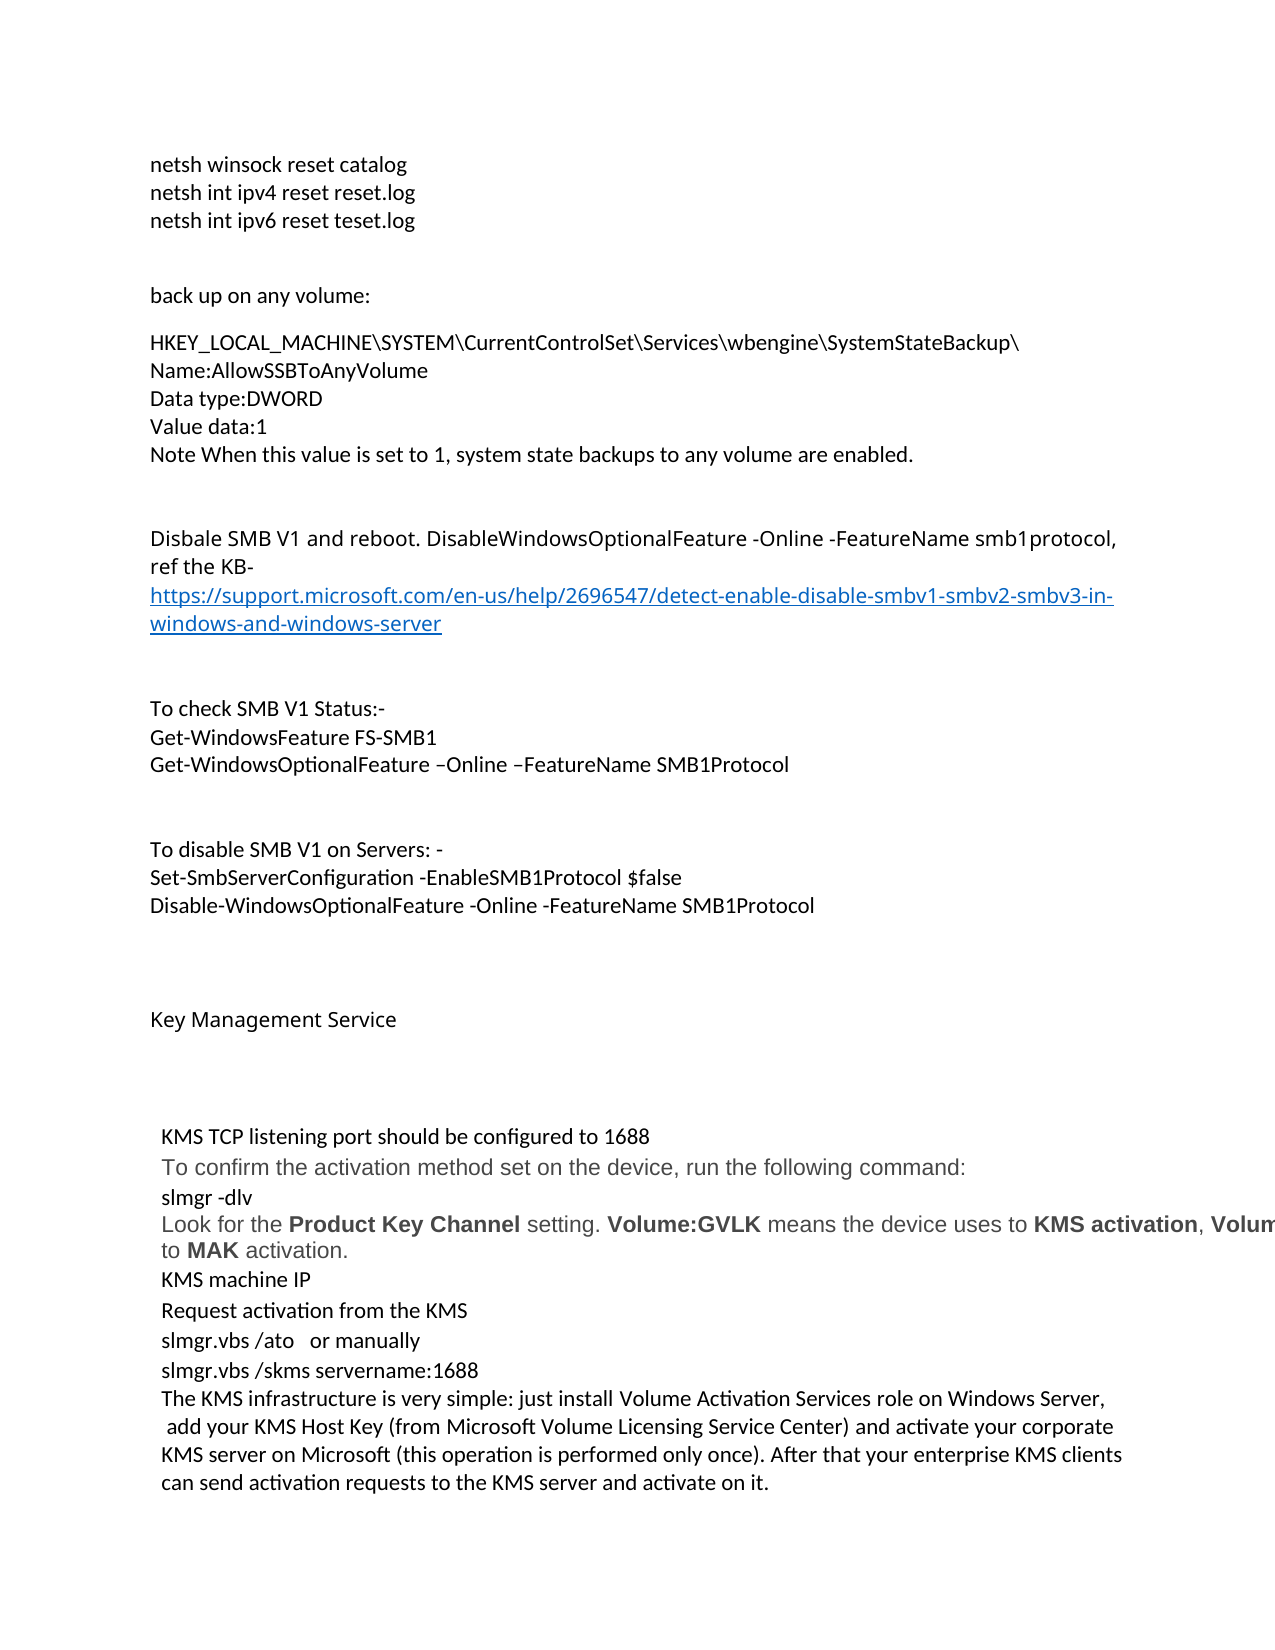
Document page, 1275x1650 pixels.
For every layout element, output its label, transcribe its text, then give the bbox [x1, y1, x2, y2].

table_cell Request activation from the KMS [150, 1294, 1275, 1324]
text https://support.microsoft.com/en-us/help/2696547/detect-enable-disable-smbv1-smbv2-smbv3-in-windows-and-windows-server [150, 581, 1125, 638]
table_header KMS TCP listening port should be configured to 1688 [150, 1120, 1275, 1150]
subtitle Key Management Service [150, 1005, 1125, 1033]
text HKEY_LOCAL_MACHINE\SYSTEM\CurrentControlSet\Services\wbengine\SystemStateBackup\ Name:AllowSSBToAnyVolume Data type:DWORD Value data:1 Note When this value is set to 1, system state backups to any volume are enabled. [150, 328, 1125, 468]
table_cell KMS machine IP [150, 1263, 1275, 1293]
text To check SMB V1 Status:- Get-WindowsFeature FS-SMB1 Get-WindowsOptionalFeature –Online –FeatureName SMB1Protocol To disable SMB V1 on Servers: - Set-SmbServerConfiguration -EnableSMB1Protocol $false Disable-WindowsOptionalFeature -Online -FeatureName SMB1Protocol [150, 694, 1125, 919]
text back up on any volume: [150, 281, 1125, 309]
text netsh winsock reset catalog netsh int ipv4 reset reset.log netsh int ipv6 reset teset.log [150, 150, 1125, 234]
table_cell slmgr.vbs /skms servername:1688 [150, 1354, 1275, 1384]
table_cell To confirm the activation method set on the device, run the following command: [150, 1150, 1275, 1180]
table_cell Look for the Product Key Channel setting. Volume:GVLK means the device uses to KMS activation, Volume:MAK means the device uses to MAK activation. [150, 1211, 1275, 1263]
table_cell The KMS infrastructure is very simple: just install Volume Activation Services role on Windows Server, add your KMS Host Key (from Microsoft Volume Licensing Service Center) and activate your corporate KMS server on Microsoft (this operation is performed only once). After that your enterprise KMS clients can send activation requests to the KMS server and activate on it. [150, 1384, 1275, 1496]
table_cell slmgr.vbs /ato or manually [150, 1324, 1275, 1354]
text Disbale SMB V1 and reboot. DisableWindowsOptionalFeature -Online -FeatureName smb1protocol, ref the KB- [150, 524, 1125, 581]
table_cell slmgr -dlv [150, 1180, 1275, 1211]
